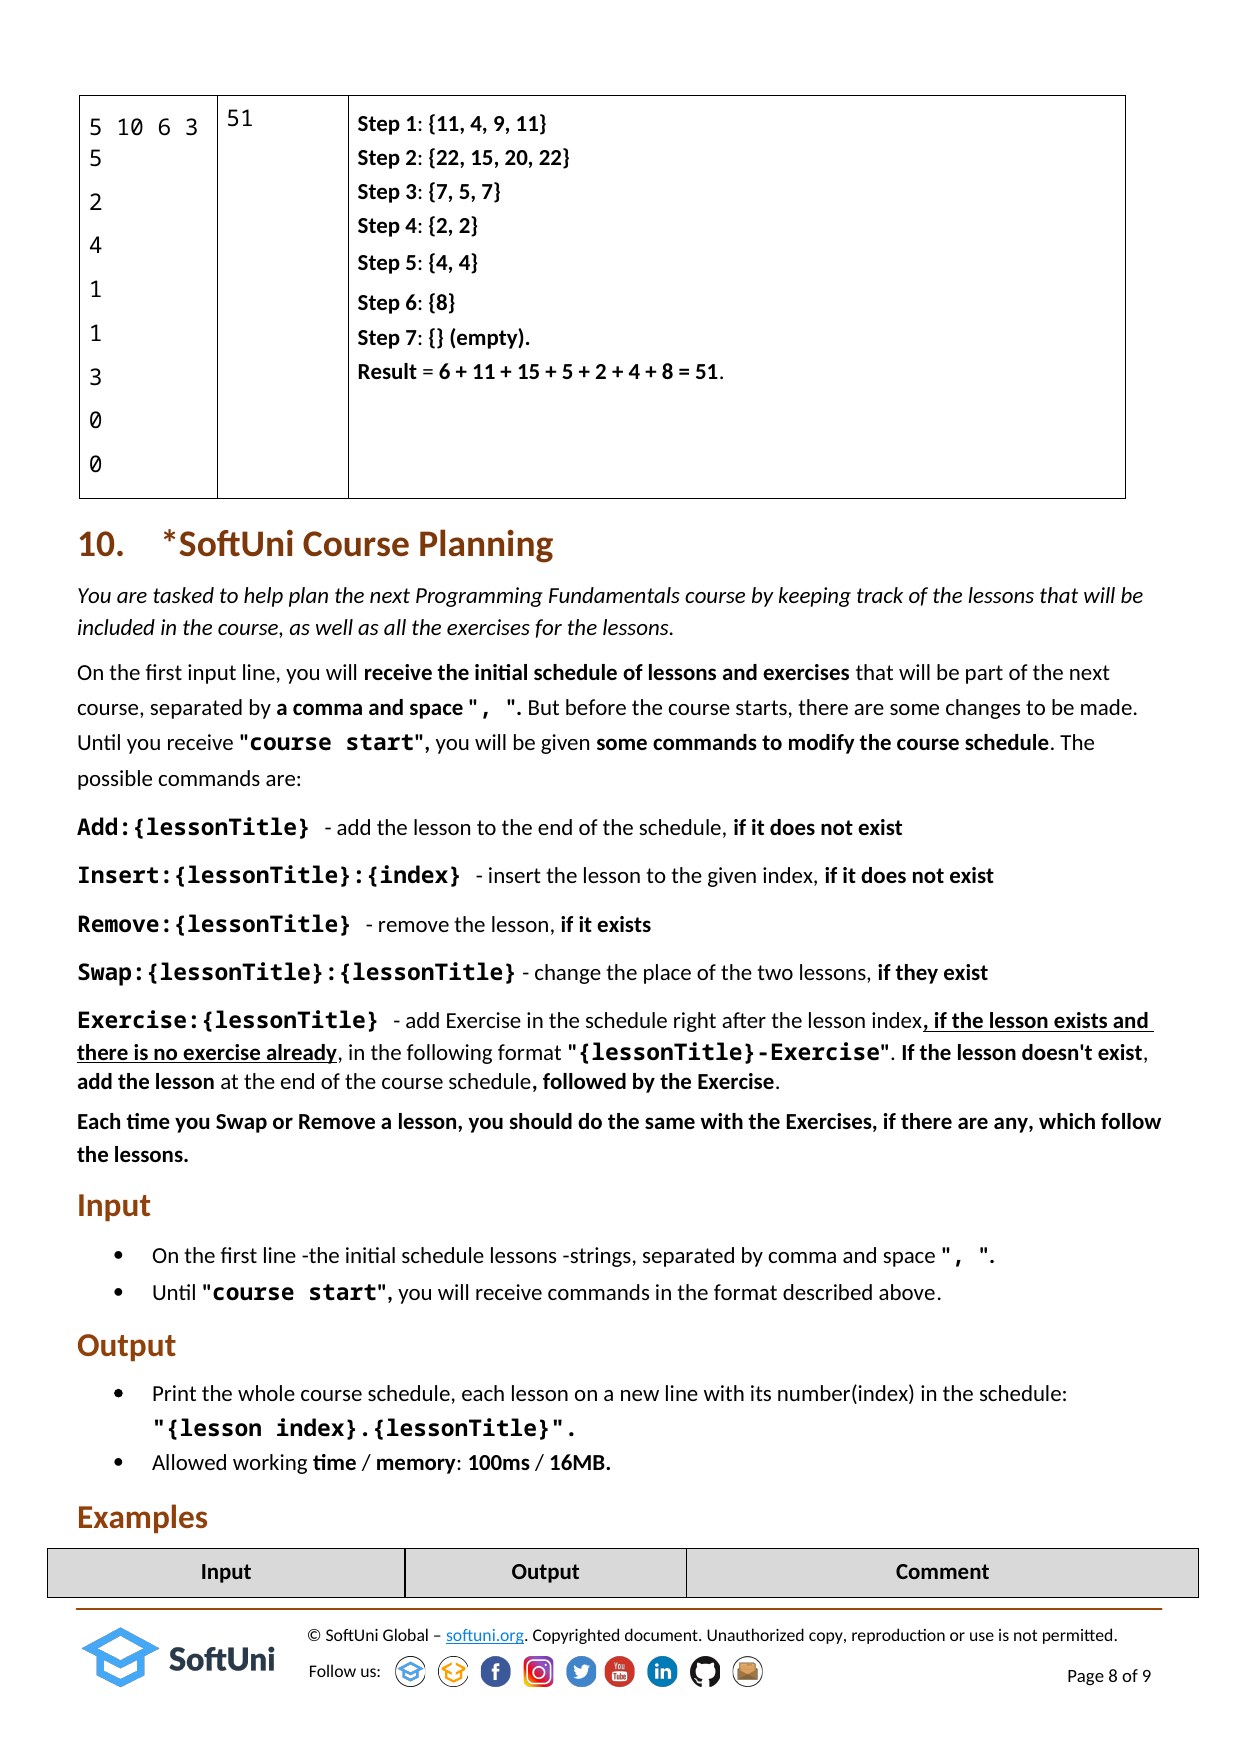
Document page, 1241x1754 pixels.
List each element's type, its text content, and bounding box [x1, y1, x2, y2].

picture [523, 1656, 554, 1687]
picture [669, 1656, 678, 1665]
subtitle *SoftUni Course Planning [77, 520, 1163, 566]
picture [75, 1621, 281, 1693]
picture [438, 1656, 468, 1687]
text Insert:{lessonTitle}:{index} - insert the lesson to the given index, if it does not exist [77, 859, 1163, 890]
list Allowed working time / memory: 100ms / 16MB. [114, 1448, 1163, 1476]
table_cell Step 1: {11, 4, 9, 11} Step 2: {22, 15, 20, 22} Step 3: {7, 5, 7} Step 4: {2, 2} Step 5: {4, 4} Step 6: {8} Step 7: {} (empty). Result = 6 + 11 + 15 + 5 + 2 + 4 + 8 = 51. [349, 96, 1125, 498]
picture [480, 1656, 511, 1687]
subtitle Input [77, 1184, 1163, 1225]
picture [732, 1656, 763, 1687]
text Remove:{lessonTitle} - remove the lesson, if it exists [77, 908, 1163, 939]
text Swap:{lessonTitle}:{lessonTitle} - change the place of the two lessons, if they exist [77, 956, 1163, 987]
list Print the whole course schedule, each lesson on a new line with its number(index) in the schedule: "{lesson index}.{lessonTitle}". [114, 1379, 1163, 1443]
text You are tasked to help plan the next Programming Fundamentals course by keeping track of the lessons that will be included in the course, as well as all the exercises for the lessons. [77, 581, 1163, 641]
table_header Input [48, 1549, 404, 1597]
subtitle Output [77, 1324, 1163, 1364]
subtitle Examples [77, 1496, 1163, 1537]
table_header Comment [687, 1549, 1198, 1597]
picture [647, 1678, 656, 1687]
list On the first line -the initial schedule lessons -strings, separated by comma and space ", ". [114, 1239, 1163, 1271]
text Add:{lessonTitle} - add the lesson to the end of the schedule, if it does not exist [77, 811, 1163, 842]
text On the first input line, you will receive the initial schedule of lessons and exercises that will be part of the next course, separated by a comma and space ", ". But before the course starts, there are some changes to be made. Until you receive "course start", you will be given some commands to modify the course schedule. The possible commands are: [77, 658, 1163, 793]
picture [669, 1678, 678, 1687]
picture [647, 1656, 656, 1665]
picture [566, 1656, 597, 1687]
table_cell 5 10 6 3 5 2 4 1 1 3 0 0 [80, 96, 217, 498]
text Exercise:{lessonTitle} - add Exercise in the schedule right after the lesson index, if the lesson exists and there is no exercise already, in the following format "{lessonTitle}-Exercise". If the lesson doesn't exist, add the lesson at the end of the course schedule, followed by the Exercise. [77, 1004, 1163, 1095]
picture [604, 1656, 635, 1687]
table_cell 51 [218, 96, 348, 498]
picture [690, 1656, 720, 1687]
list Until "course start", you will receive commands in the format described above. [114, 1275, 1163, 1307]
table_header Output [406, 1549, 686, 1597]
picture [661, 1669, 671, 1678]
picture [395, 1656, 426, 1687]
text Each time you Swap or Remove a lesson, you should do the same with the Exercises, if there are any, which follow the lessons. [77, 1107, 1163, 1168]
